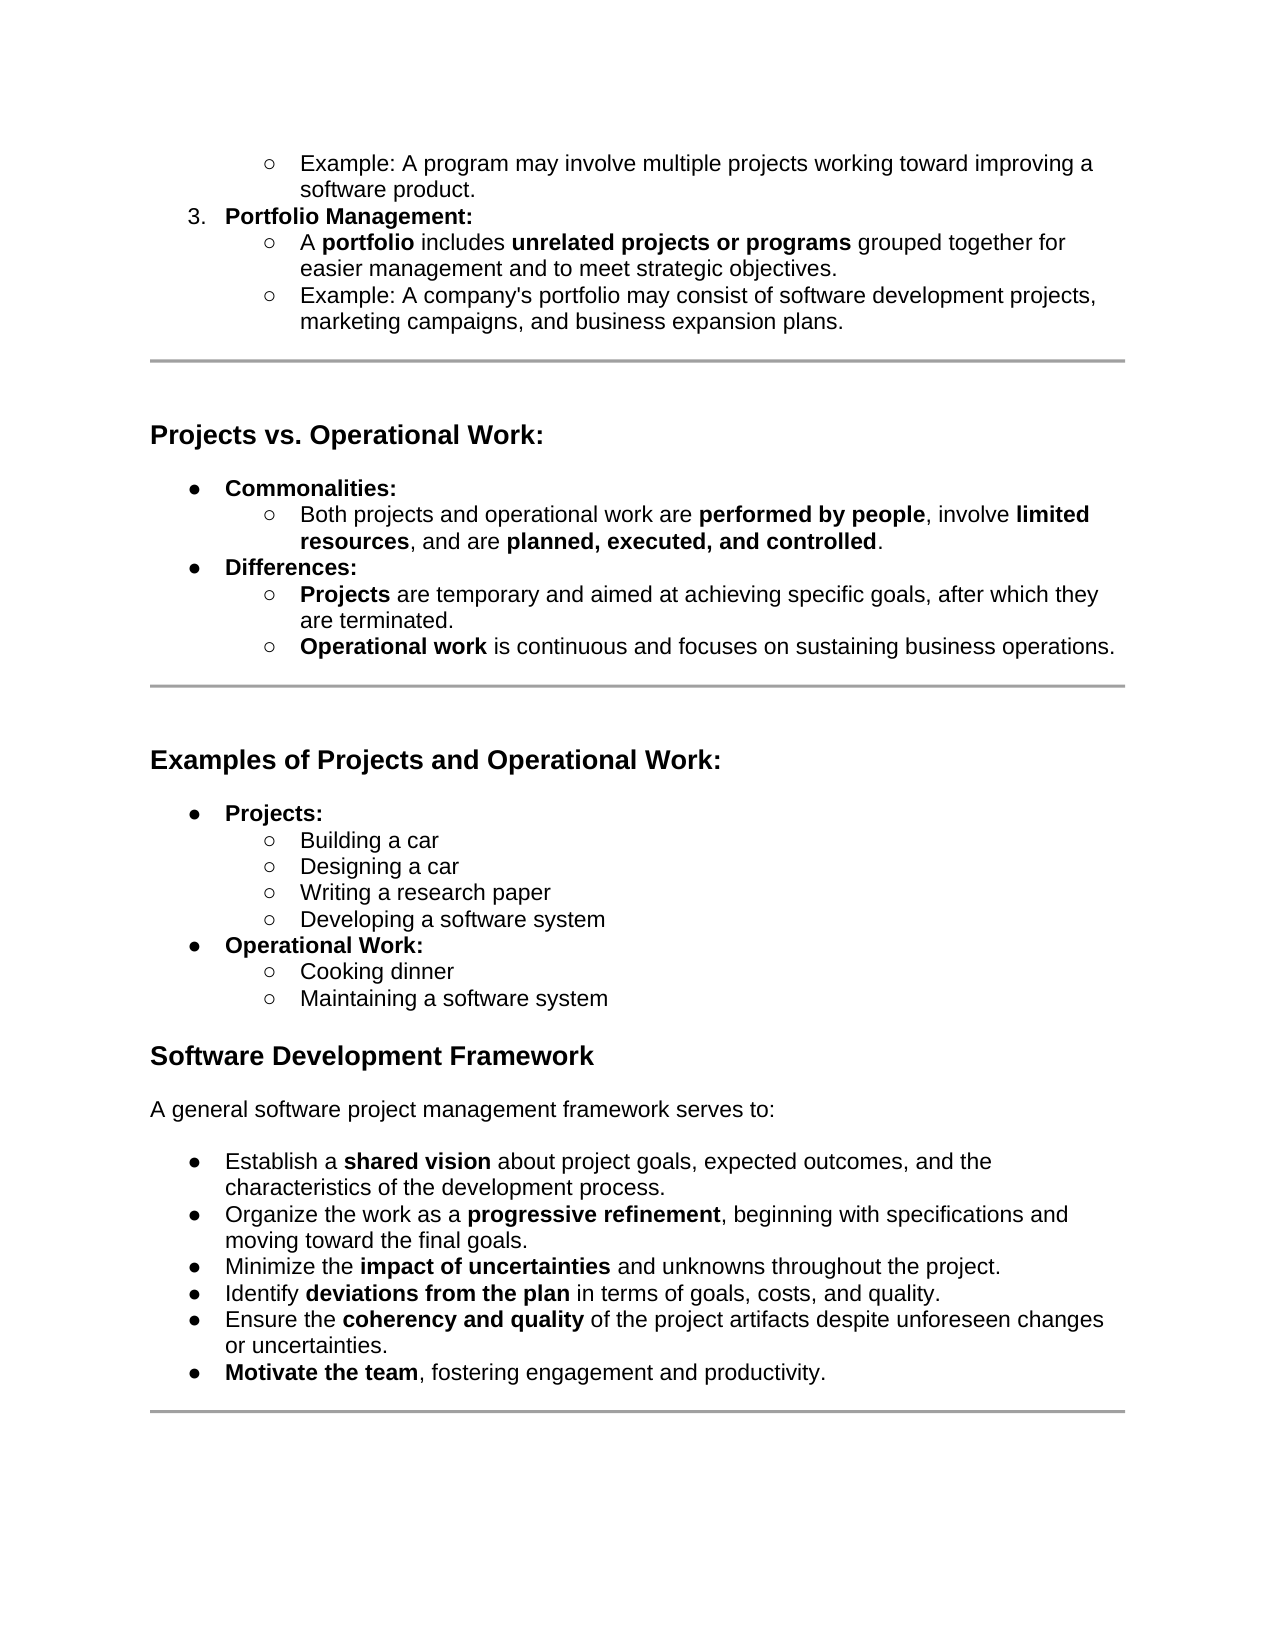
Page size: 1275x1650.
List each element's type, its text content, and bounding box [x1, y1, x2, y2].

list Establish a shared vision about project goals, expected outcomes, and the characteristics of the development process. [187, 1148, 1125, 1201]
list Example: A company's portfolio may consist of software development projects, marketing campaigns, and business expansion plans. [262, 282, 1125, 334]
text A general software project management framework serves to: [150, 1096, 1125, 1123]
list Designing a car [262, 853, 1125, 879]
list Developing a software system [262, 906, 1125, 932]
subtitle Examples of Projects and Operational Work: [150, 744, 1125, 775]
list Building a car [262, 827, 1125, 853]
list Motivate the team, fostering engagement and productivity. [187, 1359, 1125, 1385]
subtitle Software Development Framework [150, 1040, 1125, 1071]
list Cooking dinner [262, 958, 1125, 985]
subtitle Projects vs. Operational Work: [150, 419, 1125, 450]
list Differences: [187, 554, 1125, 581]
list Organize the work as a progressive refinement, beginning with specifications and moving toward the final goals. [187, 1201, 1125, 1253]
list A portfolio includes unrelated projects or programs grouped together for easier management and to meet strategic objectives. [262, 229, 1125, 282]
list Commonalities: [187, 475, 1125, 501]
list Projects: [187, 800, 1125, 827]
list Minimize the impact of uncertainties and unknowns throughout the project. [187, 1253, 1125, 1279]
list Projects are temporary and aimed at achieving specific goals, after which they are terminated. [262, 581, 1125, 633]
list Identify deviations from the plan in terms of goals, costs, and quality. [187, 1279, 1125, 1306]
list Portfolio Management: [187, 203, 1125, 229]
list Ensure the coherency and quality of the project artifacts despite unforeseen changes or uncertainties. [187, 1306, 1125, 1359]
list Operational Work: [187, 932, 1125, 958]
list Maintaining a software system [262, 985, 1125, 1011]
list Example: A program may involve multiple projects working toward improving a software product. [262, 150, 1125, 203]
list Writing a research paper [262, 879, 1125, 906]
list Both projects and operational work are performed by people, involve limited resources, and are planned, executed, and controlled. [262, 501, 1125, 554]
list Operational work is continuous and focuses on sustaining business operations. [262, 633, 1125, 659]
